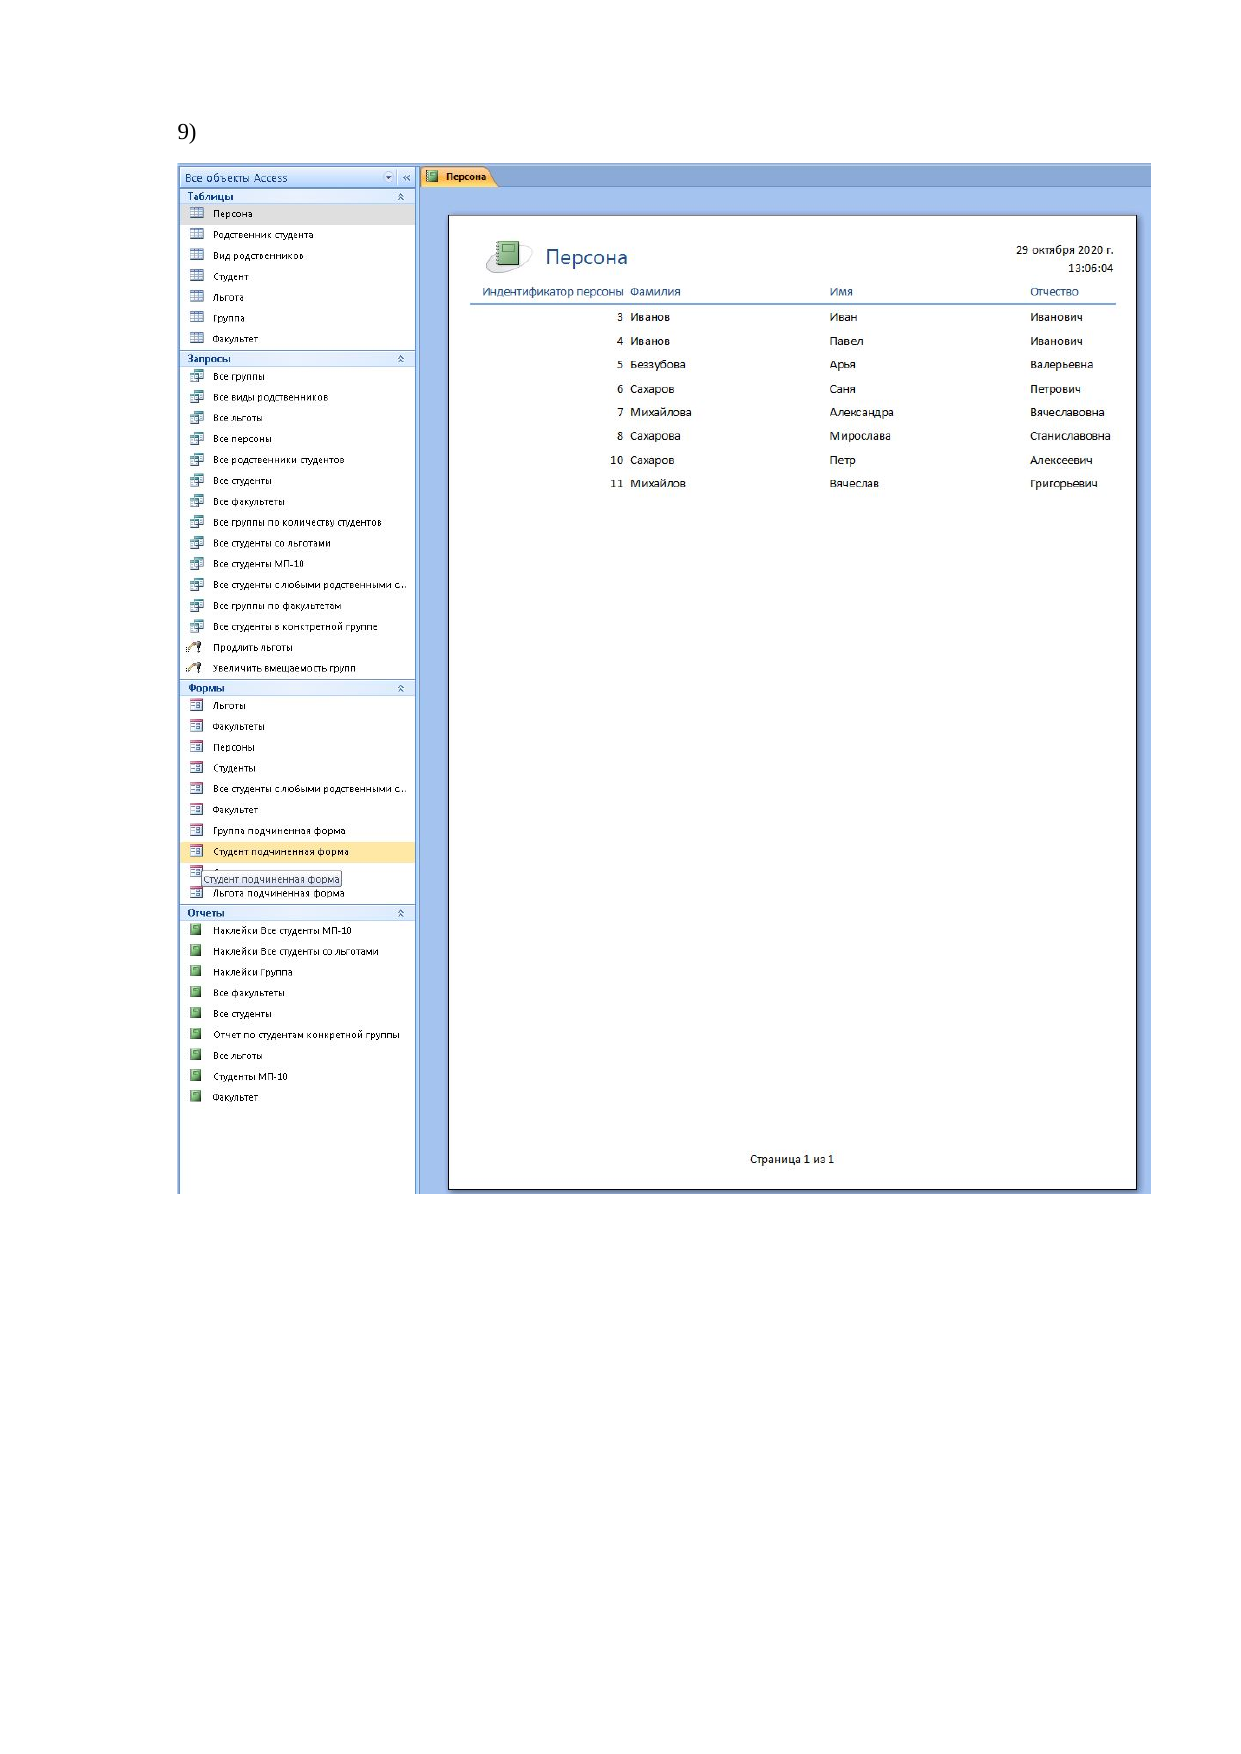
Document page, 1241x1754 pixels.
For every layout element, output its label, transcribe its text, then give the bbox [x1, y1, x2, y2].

text 9) [177, 118, 1152, 144]
picture [177, 163, 1151, 1194]
